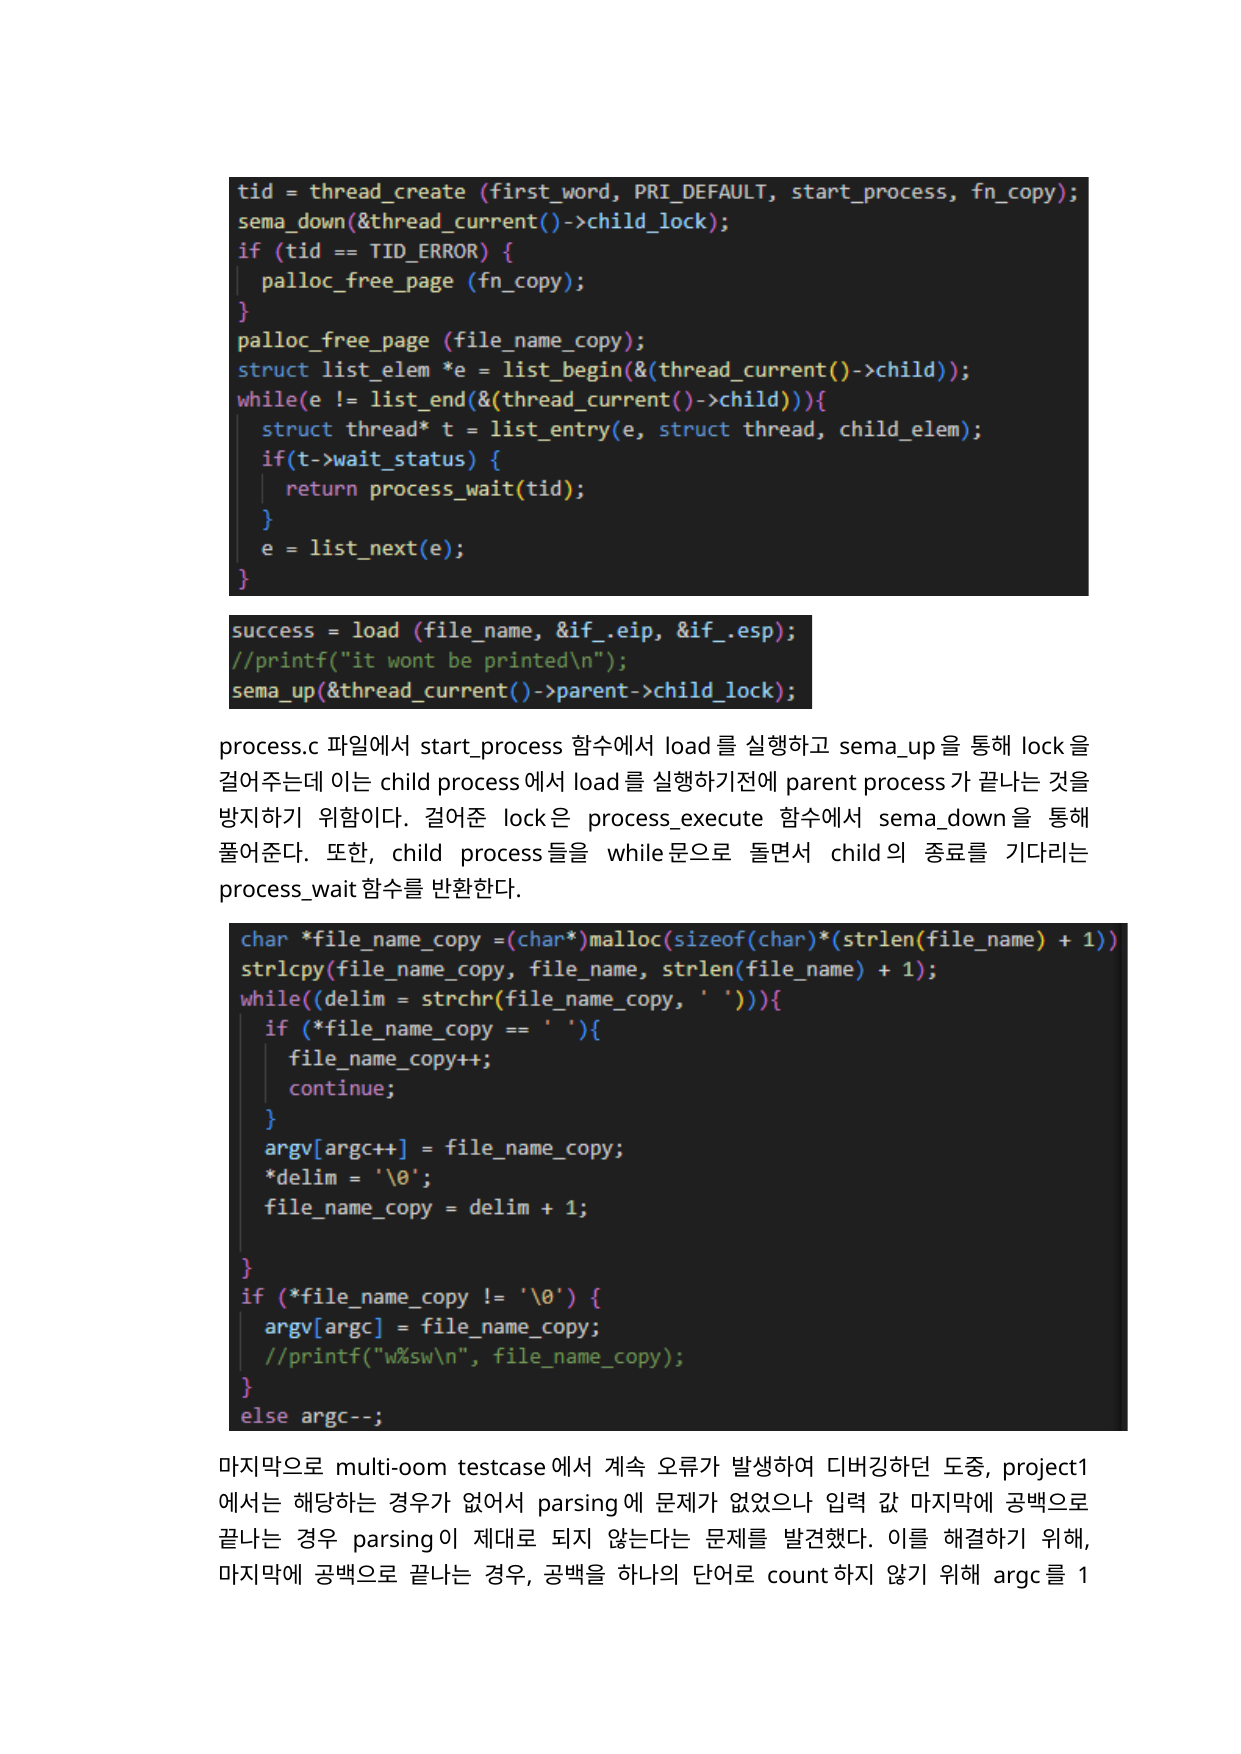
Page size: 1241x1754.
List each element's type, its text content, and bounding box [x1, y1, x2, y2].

picture [229, 615, 813, 709]
list process.c 파일에서 start_process 함수에서 load를 실행하고 sema_up을 통해 lock을 걸어주는데 이는 child process에서 load를 실행하기전에 parent process가 끝나는 것을 방지하기 위함이다. 걸어준 lock은 process_execute 함수에서 sema_down을 통해 풀어준다. 또한, child process들을 while문으로 돌면서 child의 종료를 기다리는 process_wait함수를 반환한다. [219, 727, 1090, 904]
picture [229, 923, 1128, 1431]
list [219, 1449, 1090, 1590]
picture [229, 177, 1089, 596]
